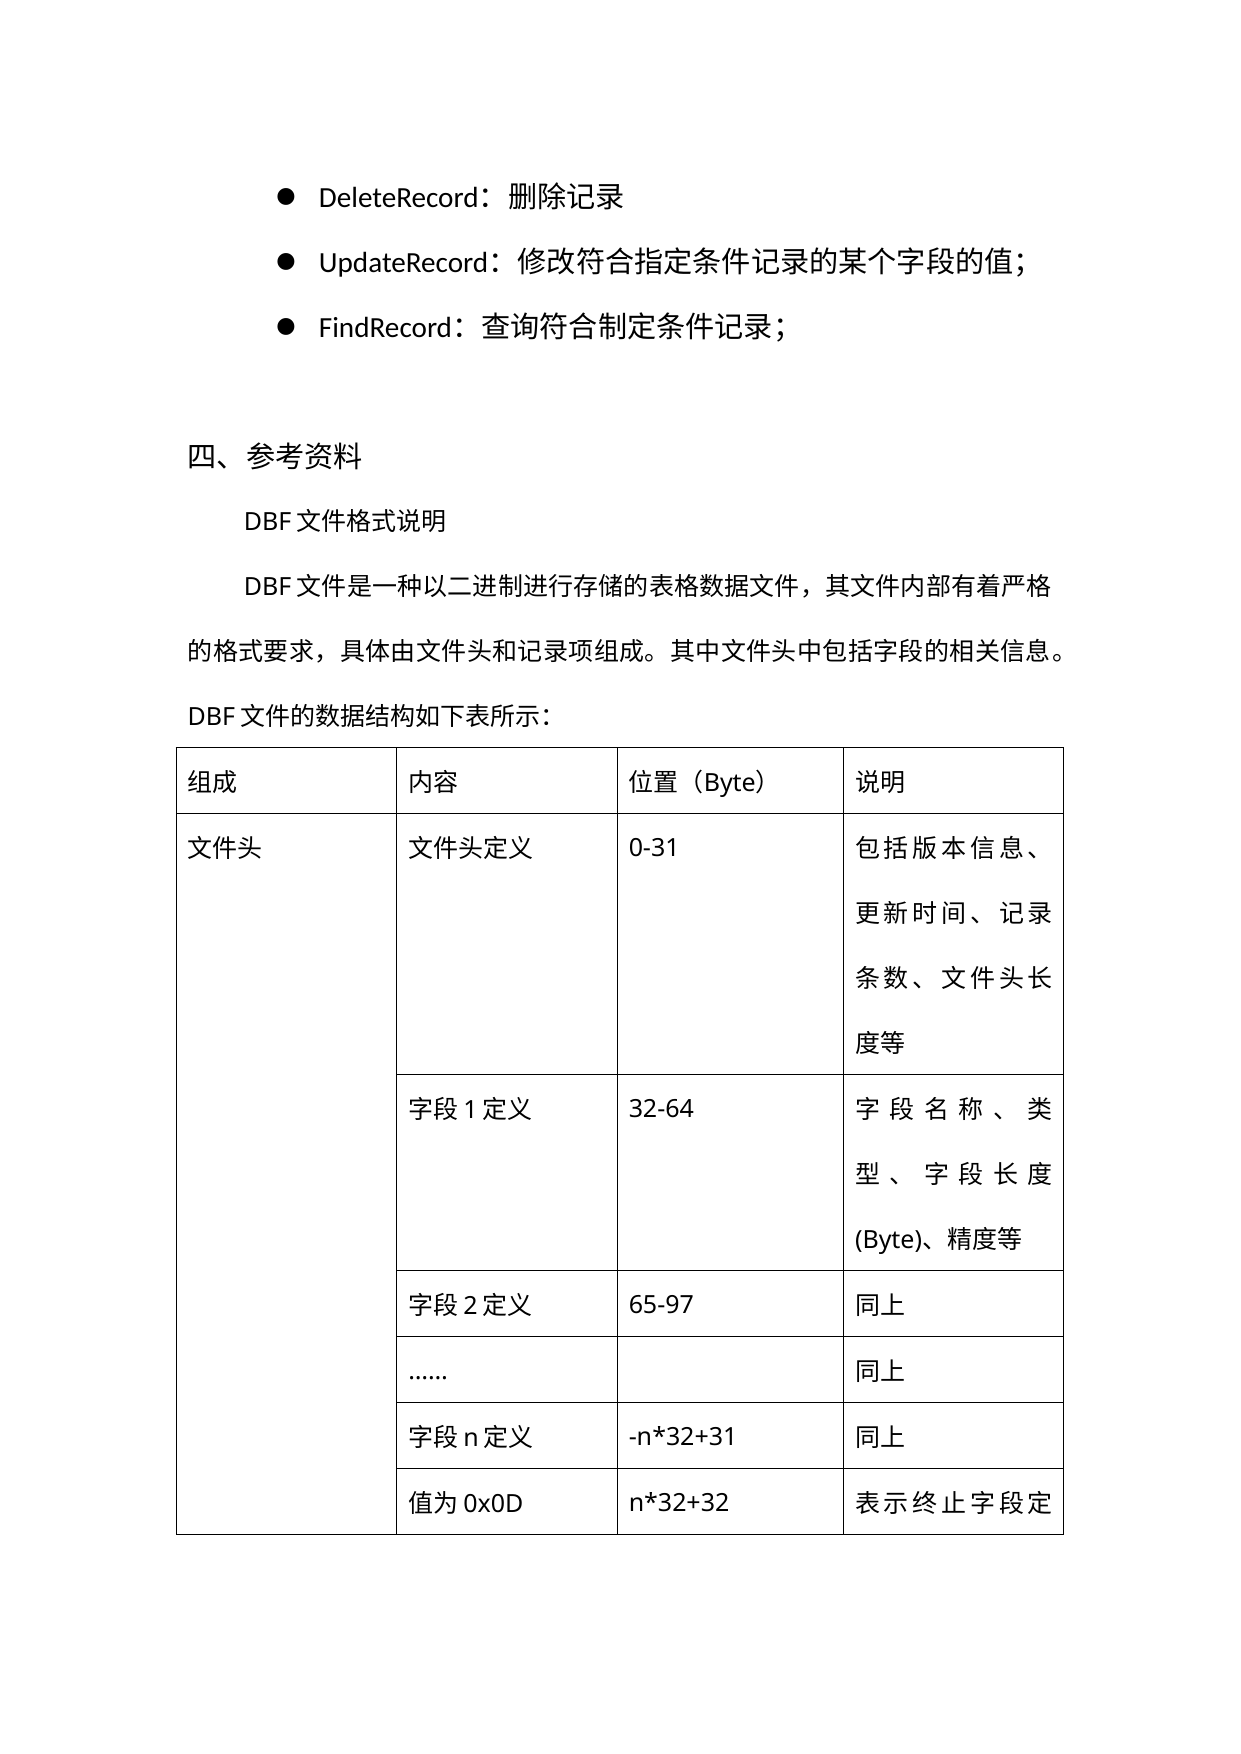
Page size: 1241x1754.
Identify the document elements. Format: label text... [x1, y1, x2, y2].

list DeleteRecord：删除记录 [275, 162, 1053, 227]
table_cell -n*32+31 [618, 1403, 843, 1468]
list FindRecord：查询符合制定条件记录； [275, 292, 1053, 357]
table_header 内容 [397, 748, 617, 813]
table_header 位置（Byte） [618, 748, 843, 813]
table_cell 同上 [844, 1271, 1063, 1336]
table_cell 字段名称、类型、字段长度(Byte)、精度等 [844, 1075, 1063, 1270]
text DBF文件格式说明 [187, 487, 1053, 552]
table_cell 同上 [844, 1337, 1063, 1402]
text DBF文件是一种以二进制进行存储的表格数据文件，其文件内部有着严格的格式要求，具体由文件头和记录项组成。其中文件头中包括字段的相关信息。DBF文件的数据结构如下表所示： [187, 552, 1053, 747]
table_cell 文件头定义 [397, 814, 617, 1074]
table_cell 同上 [844, 1403, 1063, 1468]
table_cell 字段n定义 [397, 1403, 617, 1468]
list UpdateRecord：修改符合指定条件记录的某个字段的值； [275, 227, 1053, 292]
table_cell 文件头 [177, 814, 396, 1534]
table_cell [618, 1337, 843, 1402]
text 四、参考资料 [187, 422, 1053, 487]
table_cell 字段2定义 [397, 1271, 617, 1336]
table_cell 0-31 [618, 814, 843, 1074]
table_header 说明 [844, 748, 1063, 813]
table_cell 值为0x0D [397, 1469, 617, 1534]
table_cell 65-97 [618, 1271, 843, 1336]
table_header 组成 [177, 748, 396, 813]
table_cell 包括版本信息、更新时间、记录条数、文件头长度等 [844, 814, 1063, 1074]
table_cell n*32+32 [618, 1469, 843, 1534]
table_cell 32-64 [618, 1075, 843, 1270]
table_cell 字段1定义 [397, 1075, 617, 1270]
table_cell 表示终止字段定义 [844, 1469, 1063, 1534]
table_cell …… [397, 1337, 617, 1402]
